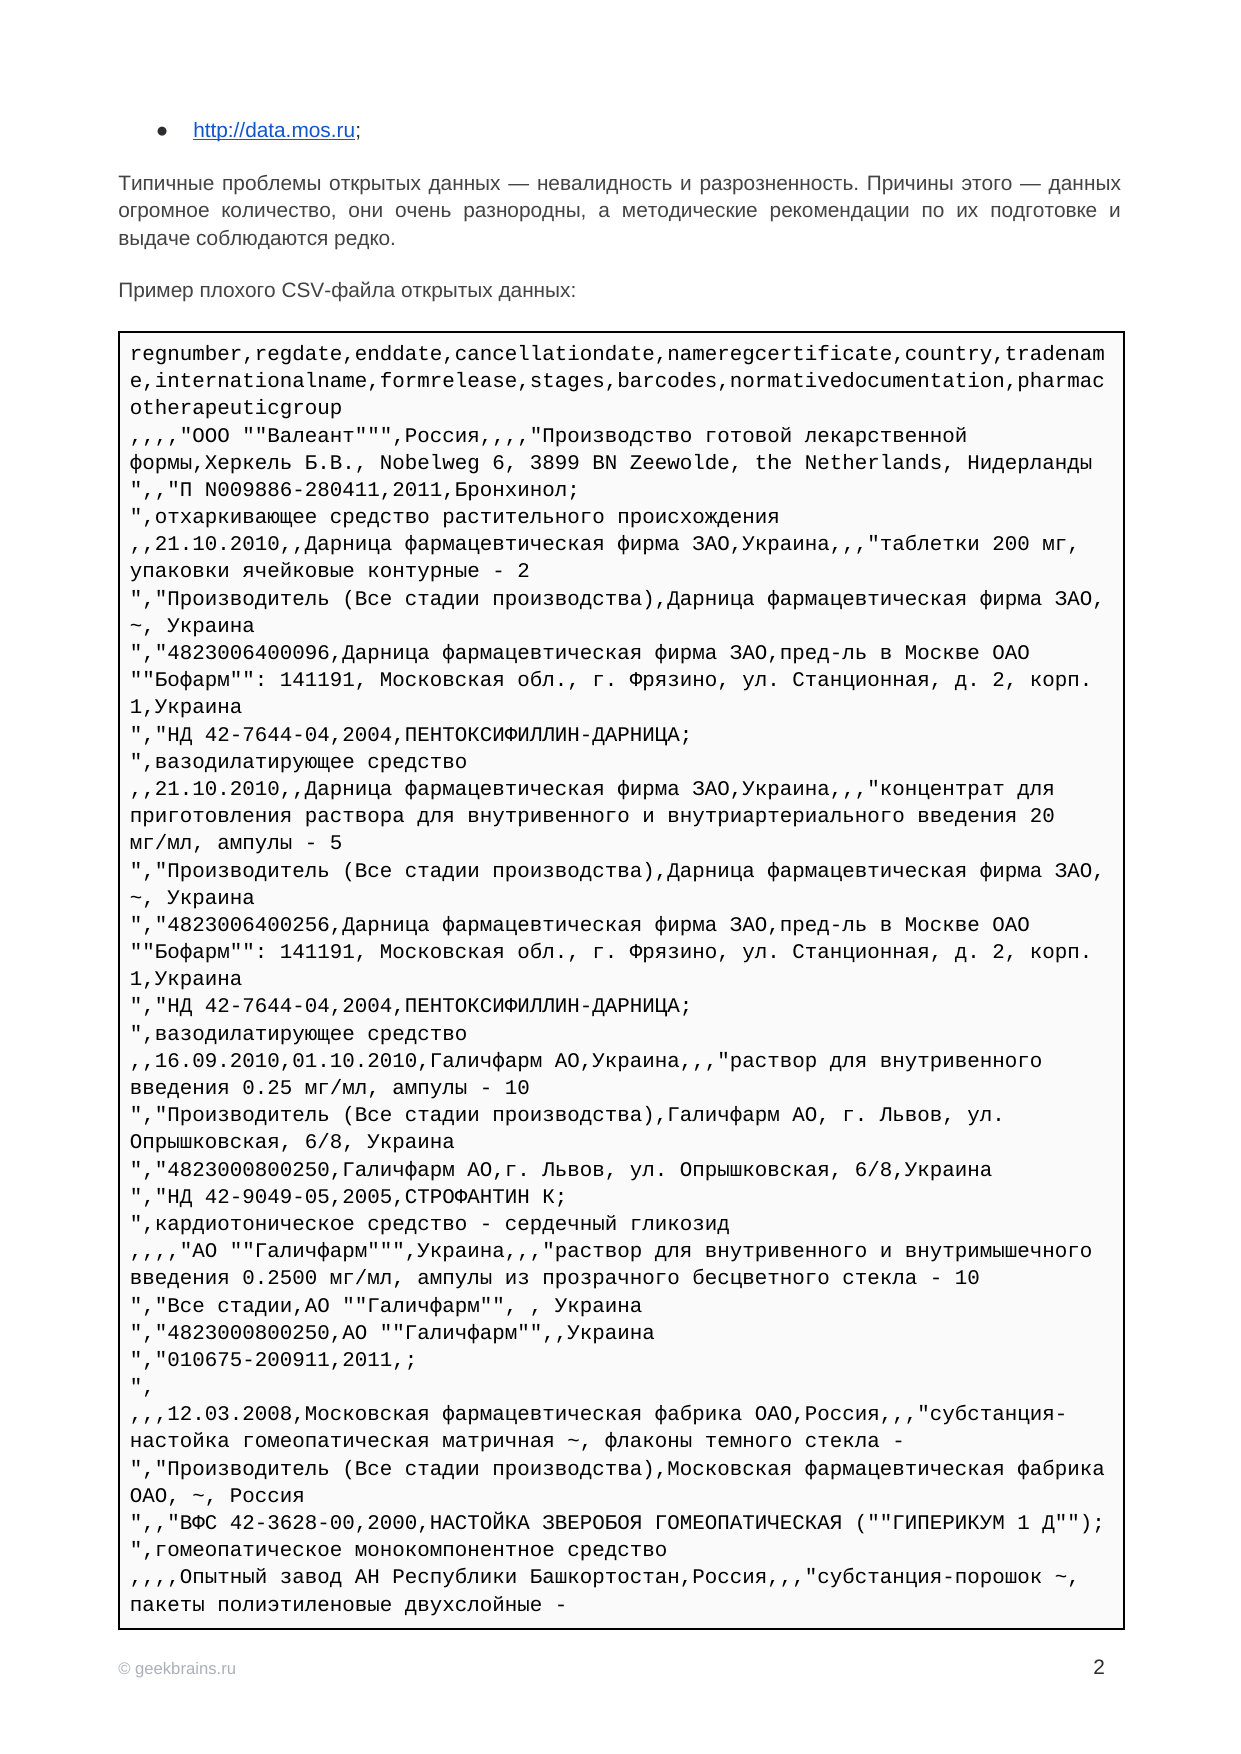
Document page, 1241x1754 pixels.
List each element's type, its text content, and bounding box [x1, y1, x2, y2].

text Типичные проблемы открытых данных — невалидность и разрозненность. Причины этого — данных огромное количество, они очень разнородны, а методические рекомендации по их подготовке и выдаче соблюдаются редко. [118, 171, 1122, 249]
text Пример плохого CSV-файла открытых данных: [118, 278, 1122, 302]
list http://data.mos.ru; [156, 118, 1122, 142]
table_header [120, 333, 1123, 1628]
